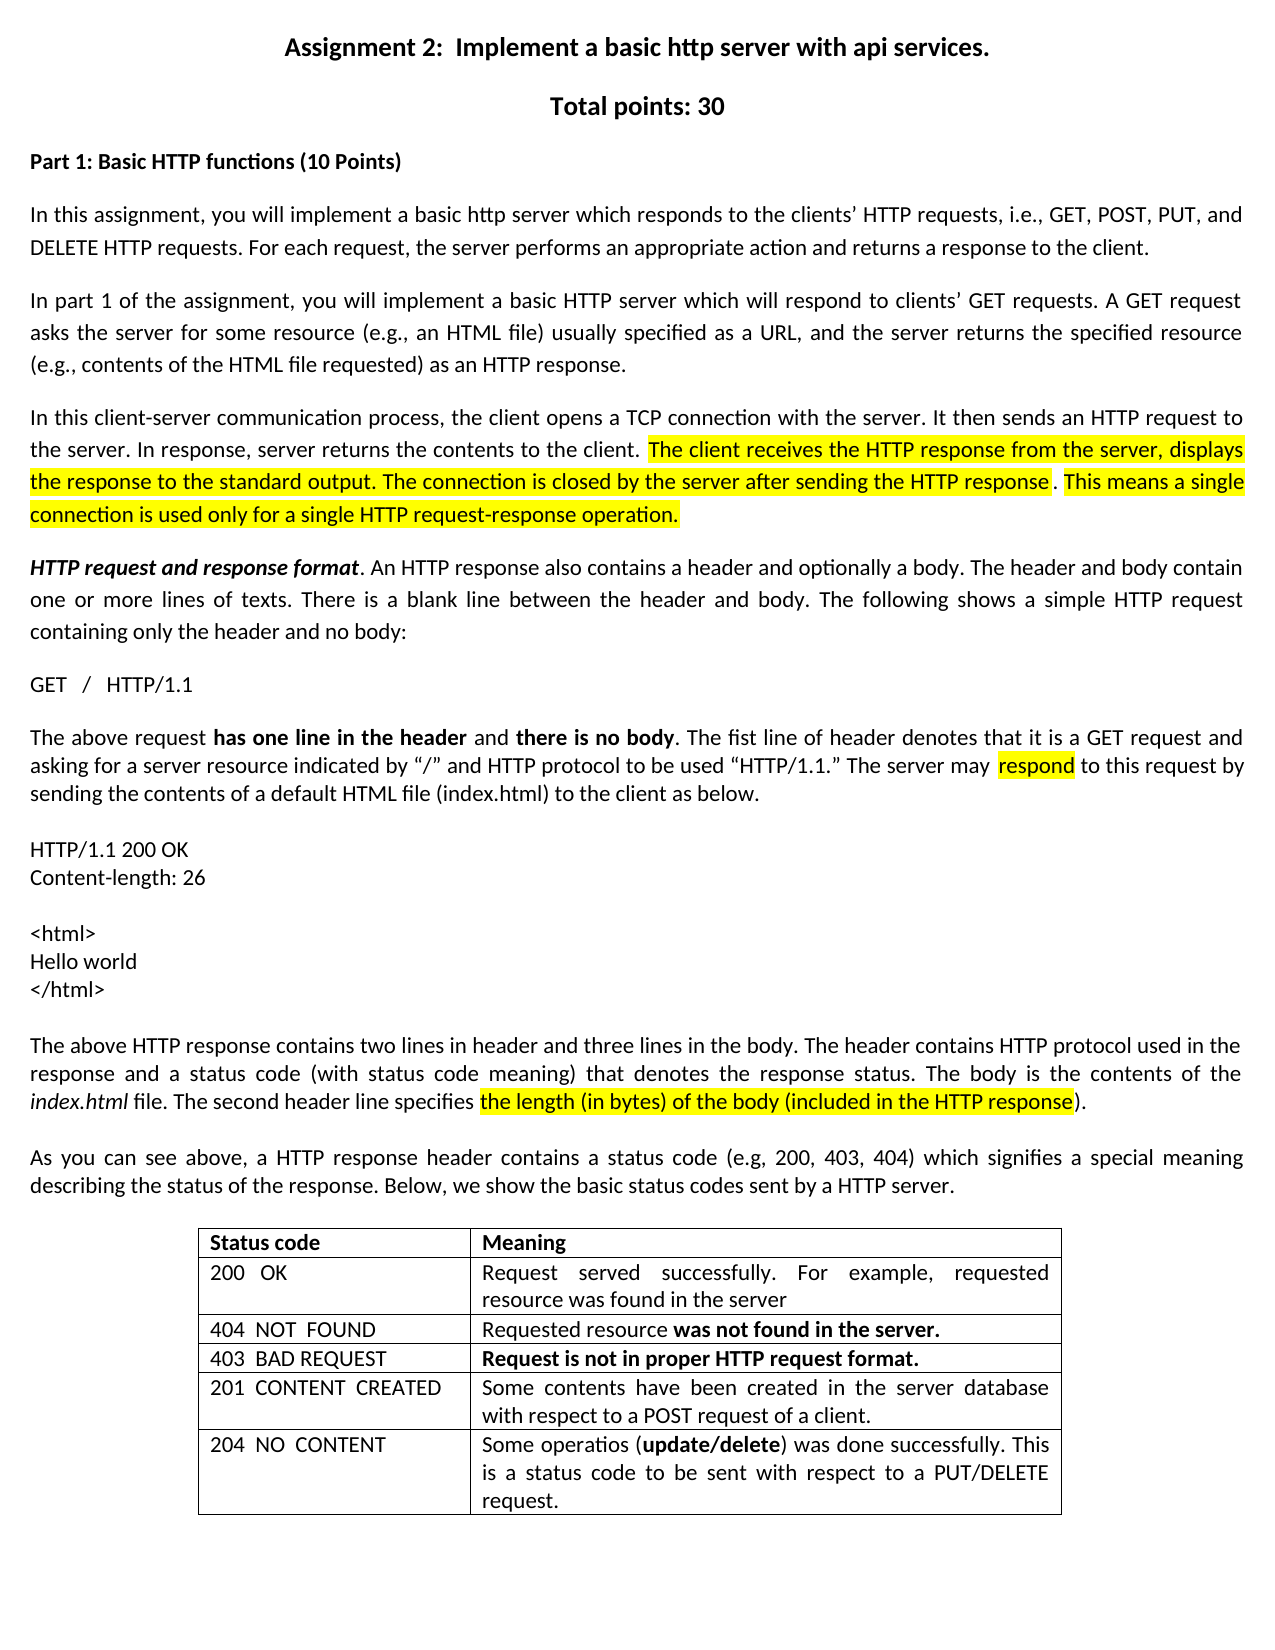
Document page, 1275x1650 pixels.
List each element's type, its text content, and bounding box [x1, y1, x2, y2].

text In part 1 of the assignment, you will implement a basic HTTP server which will respond to clients’ GET requests. A GET request asks the server for some resource (e.g., an HTML file) usually specified as a URL, and the server returns the specified resource (e.g., contents of the HTML file requested) as an HTTP response. [30, 286, 1245, 378]
table_cell Some operatios (update/delete) was done successfully. This is a status code to be sent with respect to a PUT/DELETE request. [471, 1430, 1061, 1514]
text Content-length: 26 [30, 863, 1245, 891]
text </html> [30, 975, 1245, 1003]
table_cell 204 NO CONTENT [199, 1430, 470, 1514]
text Total points: 30 [30, 89, 1245, 122]
table_cell 404 NOT FOUND [199, 1315, 470, 1343]
table_cell Request is not in proper HTTP request format. [471, 1344, 1061, 1372]
table_cell Request served successfully. For example, requested resource was found in the server [471, 1258, 1061, 1314]
text The above HTTP response contains two lines in header and three lines in the body. The header contains HTTP protocol used in the response and a status code (with status code meaning) that denotes the response status. The body is the contents of the index.html file. The second header line specifies the length (in bytes) of the body (included in the HTTP response). [30, 1031, 1245, 1115]
text Hello world [30, 947, 1245, 975]
table_cell Some contents have been created in the server database with respect to a POST request of a client. [471, 1373, 1061, 1429]
table_cell 200 OK [199, 1258, 470, 1314]
text As you can see above, a HTTP response header contains a status code (e.g, 200, 403, 404) which signifies a special meaning describing the status of the response. Below, we show the basic status codes sent by a HTTP server. [30, 1143, 1245, 1199]
text In this assignment, you will implement a basic http server which responds to the clients’ HTTP requests, i.e., GET, POST, PUT, and DELETE HTTP requests. For each request, the server performs an appropriate action and returns a response to the client. [30, 201, 1245, 261]
table_cell 201 CONTENT CREATED [199, 1373, 470, 1429]
table_cell 403 BAD REQUEST [199, 1344, 470, 1372]
text HTTP request and response format. An HTTP response also contains a header and optionally a body. The header and body contain one or more lines of texts. There is a blank line between the header and body. The following shows a simple HTTP request containing only the header and no body: [30, 553, 1245, 645]
table_header Status code [199, 1229, 470, 1257]
text In this client-server communication process, the client opens a TCP connection with the server. It then sends an HTTP request to the server. In response, server returns the contents to the client. The client receives the HTTP response from the server, displays the response to the standard output. The connection is closed by the server after sending the HTTP response. This means a single connection is used only for a single HTTP request-response operation. [30, 403, 1245, 528]
table_cell Requested resource was not found in the server. [471, 1315, 1061, 1343]
text Assignment 2: Implement a basic http server with api services. [30, 30, 1245, 63]
text GET / HTTP/1.1 [30, 670, 1245, 698]
text HTTP/1.1 200 OK [30, 835, 1245, 863]
text Part 1: Basic HTTP functions (10 Points) [30, 147, 1245, 176]
text The above request has one line in the header and there is no body. The fist line of header denotes that it is a GET request and asking for a server resource indicated by “/” and HTTP protocol to be used “HTTP/1.1.” The server may respond to this request by sending the contents of a default HTML file (index.html) to the client as below. [30, 723, 1245, 807]
text <html> [30, 919, 1245, 947]
table_header Meaning [471, 1229, 1061, 1257]
